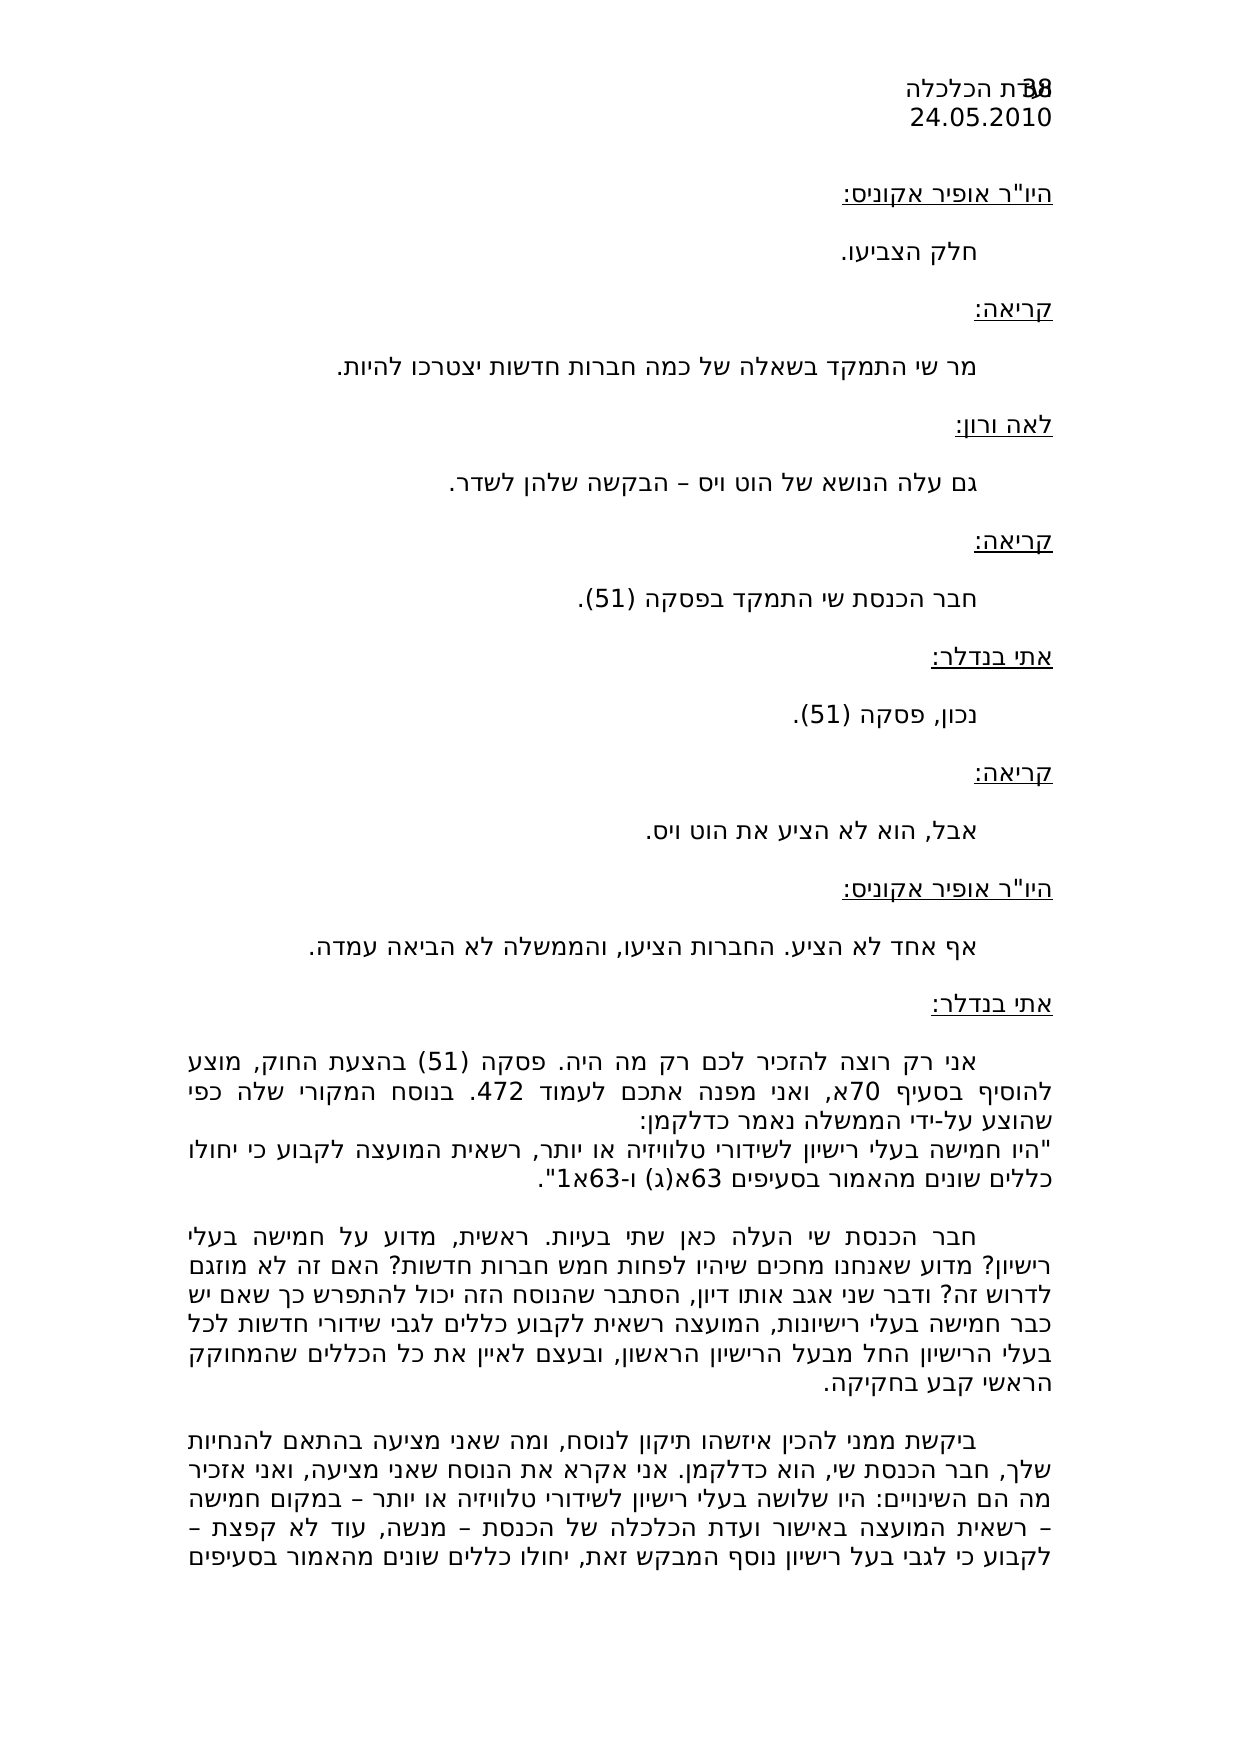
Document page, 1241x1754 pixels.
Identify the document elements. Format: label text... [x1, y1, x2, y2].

text אתי בנדלר: [187, 642, 1053, 671]
text קריאה: [187, 758, 1053, 787]
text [187, 1426, 1053, 1572]
text היו"ר אופיר אקוניס: [187, 874, 1053, 903]
text לאה ורון: [187, 410, 1053, 439]
text "היו חמישה בעלי רישיון לשידורי טלוויזיה או יותר, רשאית המועצה לקבוע כי יחולו כללים שונים מהאמור בסעיפים 63א(ג) ו-63א1". [187, 1135, 1053, 1193]
text נכון, פסקה (51). [187, 700, 1053, 729]
text קריאה: [187, 294, 1053, 324]
text חבר הכנסת שי התמקד בפסקה (51). [187, 584, 1053, 613]
text אבל, הוא לא הציע את הוט ויס. [187, 816, 1053, 845]
text אני רק רוצה להזכיר לכם רק מה היה. פסקה (51) בהצעת החוק, מוצע להוסיף בסעיף 70א, ואני מפנה אתכם לעמוד 472. בנוסח המקורי שלה כפי שהוצע על-ידי הממשלה נאמר כדלקמן: [187, 1047, 1053, 1135]
text אתי בנדלר: [187, 989, 1053, 1019]
text קריאה: [187, 526, 1053, 555]
text גם עלה הנושא של הוט ויס – הבקשה שלהן לשדר. [187, 468, 1053, 497]
text חבר הכנסת שי העלה כאן שתי בעיות. ראשית, מדוע על חמישה בעלי רישיון? מדוע שאנחנו מחכים שיהיו לפחות חמש חברות חדשות? האם זה לא מוזגם לדרוש זה? ודבר שני אגב אותו דיון, הסתבר שהנוסח הזה יכול להתפרש כך שאם יש כבר חמישה בעלי רישיונות, המועצה רשאית לקבוע כללים לגבי שידורי חדשות לכל בעלי הרישיון החל מבעל הרישיון הראשון, ובעצם לאיין את כל הכללים שהמחוקק הראשי קבע בחקיקה. [187, 1222, 1053, 1397]
text אף אחד לא הציע. החברות הציעו, והממשלה לא הביאה עמדה. [187, 932, 1053, 961]
text מר שי התמקד בשאלה של כמה חברות חדשות יצטרכו להיות. [187, 352, 1053, 382]
text היו"ר אופיר אקוניס: [187, 179, 1053, 208]
text חלק הצביעו. [187, 237, 1053, 266]
